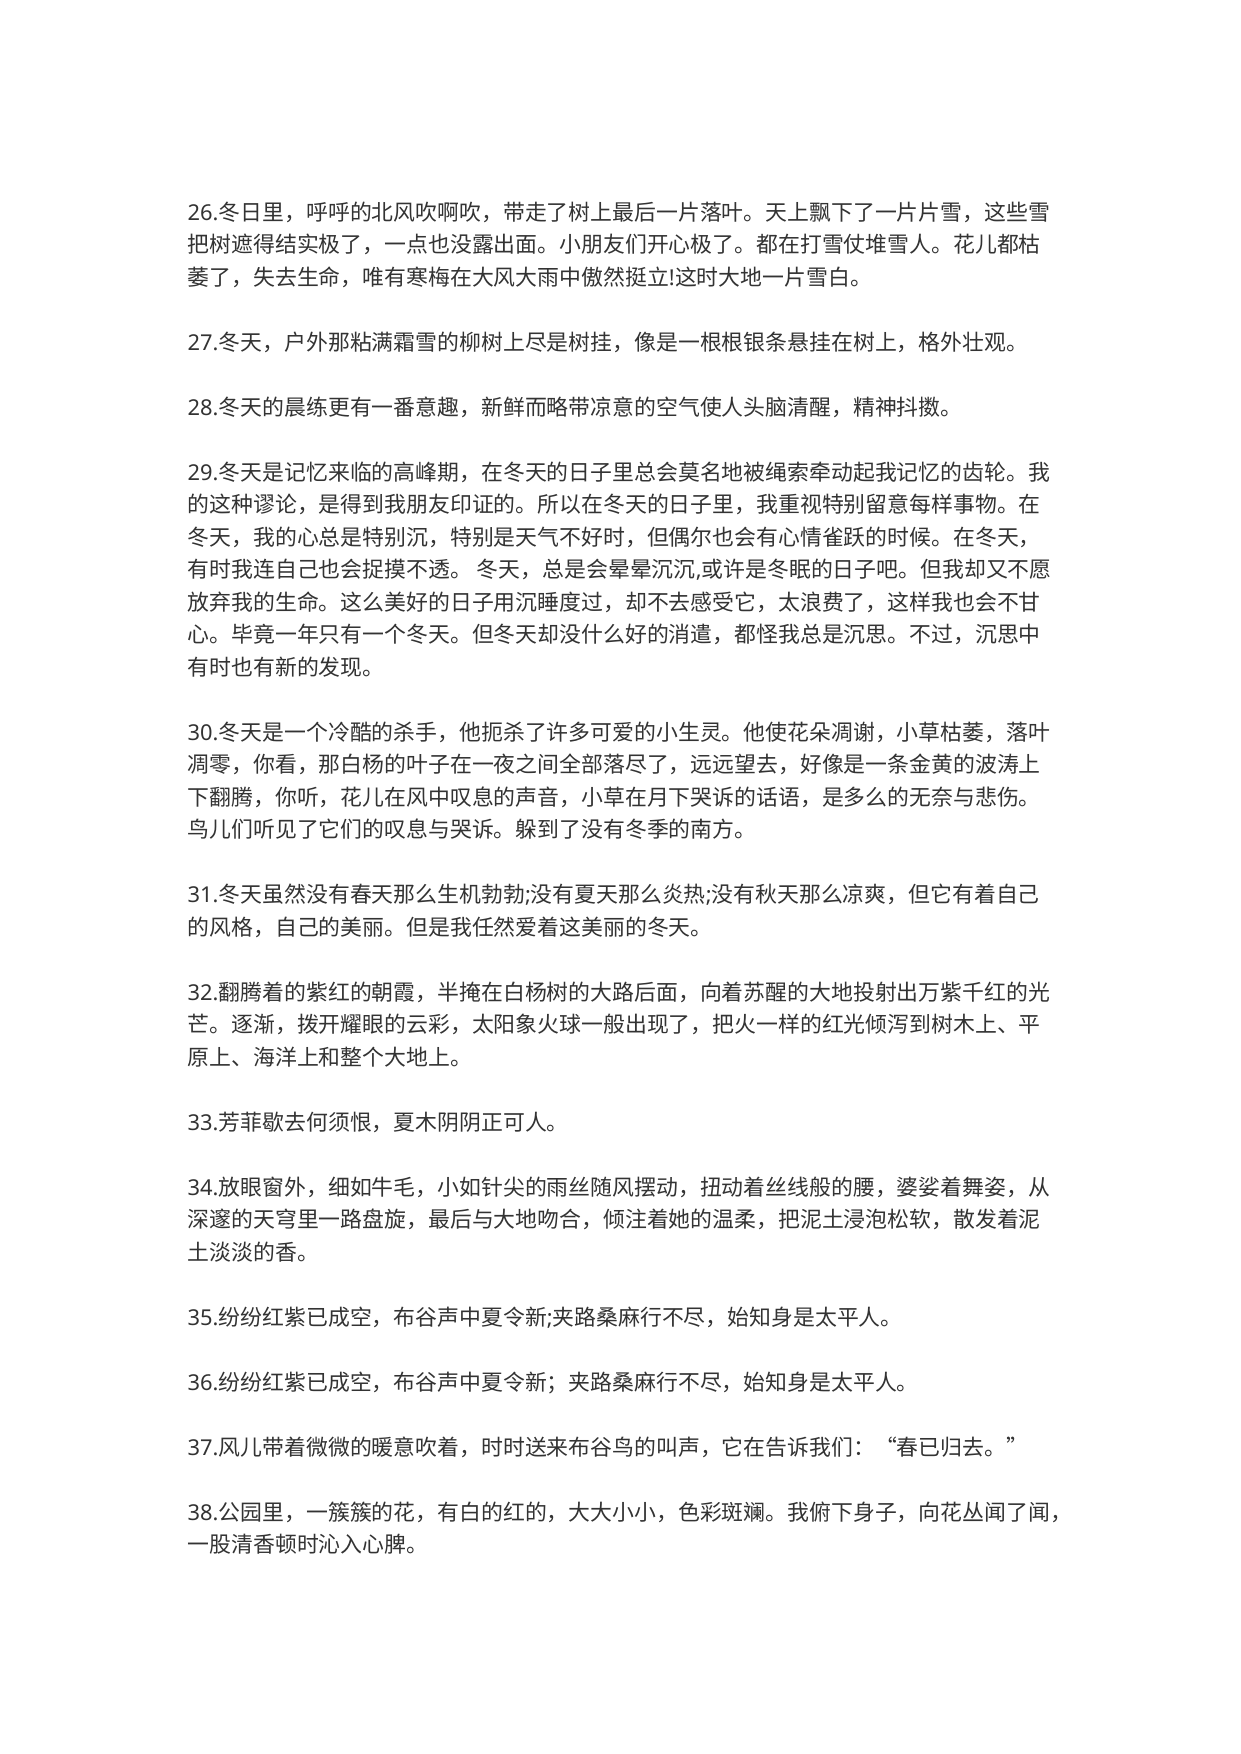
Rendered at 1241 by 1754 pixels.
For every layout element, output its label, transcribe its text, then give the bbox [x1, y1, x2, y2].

text 33.芳菲歇去何须恨，夏木阴阴正可人。 [187, 1104, 1053, 1137]
text 30.冬天是一个冷酷的杀手，他扼杀了许多可爱的小生灵。他使花朵凋谢，小草枯萎，落叶凋零，你看，那白杨的叶子在一夜之间全部落尽了，远远望去，好像是一条金黄的波涛上下翻腾，你听，花儿在风中叹息的声音，小草在月下哭诉的话语，是多么的无奈与悲伤。鸟儿们听见了它们的叹息与哭诉。躲到了没有冬季的南方。 [187, 714, 1053, 844]
text 29.冬天是记忆来临的高峰期，在冬天的日子里总会莫名地被绳索牵动起我记忆的齿轮。我的这种谬论，是得到我朋友印证的。所以在冬天的日子里，我重视特别留意每样事物。在冬天，我的心总是特别沉，特别是天气不好时，但偶尔也会有心情雀跃的时候。在冬天，有时我连自己也会捉摸不透。 冬天，总是会晕晕沉沉,或许是冬眠的日子吧。但我却又不愿放弃我的生命。这么美好的日子用沉睡度过，却不去感受它，太浪费了，这样我也会不甘心。毕竟一年只有一个冬天。但冬天却没什么好的消遣，都怪我总是沉思。不过，沉思中有时也有新的发现。 [187, 454, 1053, 682]
text 28.冬天的晨练更有一番意趣，新鲜而略带凉意的空气使人头脑清醒，精神抖擞。 [187, 389, 1053, 422]
text 26.冬日里，呼呼的北风吹啊吹，带走了树上最后一片落叶。天上飘下了一片片雪，这些雪把树遮得结实极了，一点也没露出面。小朋友们开心极了。都在打雪仗堆雪人。花儿都枯萎了，失去生命，唯有寒梅在大风大雨中傲然挺立!这时大地一片雪白。 [187, 194, 1053, 292]
text 38.公园里，一簇簇的花，有白的红的，大大小小，色彩斑斓。我俯下身子，向花丛闻了闻，一股清香顿时沁入心脾。 [187, 1494, 1053, 1559]
text 36.纷纷红紫已成空，布谷声中夏令新；夹路桑麻行不尽，始知身是太平人。 [187, 1364, 1053, 1397]
text 31.冬天虽然没有春天那么生机勃勃;没有夏天那么炎热;没有秋天那么凉爽，但它有着自己的风格，自己的美丽。但是我任然爱着这美丽的冬天。 [187, 877, 1053, 942]
text 34.放眼窗外，细如牛毛，小如针尖的雨丝随风摆动，扭动着丝线般的腰，婆娑着舞姿，从深邃的天穹里一路盘旋，最后与大地吻合，倾注着她的温柔，把泥土浸泡松软，散发着泥土淡淡的香。 [187, 1169, 1053, 1267]
text 27.冬天，户外那粘满霜雪的柳树上尽是树挂，像是一根根银条悬挂在树上，格外壮观。 [187, 324, 1053, 357]
text 35.纷纷红紫已成空，布谷声中夏令新;夹路桑麻行不尽，始知身是太平人。 [187, 1299, 1053, 1332]
text 32.翻腾着的紫红的朝霞，半掩在白杨树的大路后面，向着苏醒的大地投射出万紫千红的光芒。逐渐，拨开耀眼的云彩，太阳象火球一般出现了，把火一样的红光倾泻到树木上、平原上、海洋上和整个大地上。 [187, 974, 1053, 1072]
text 37.风儿带着微微的暖意吹着，时时送来布谷鸟的叫声，它在告诉我们：“春已归去。” [187, 1429, 1053, 1462]
